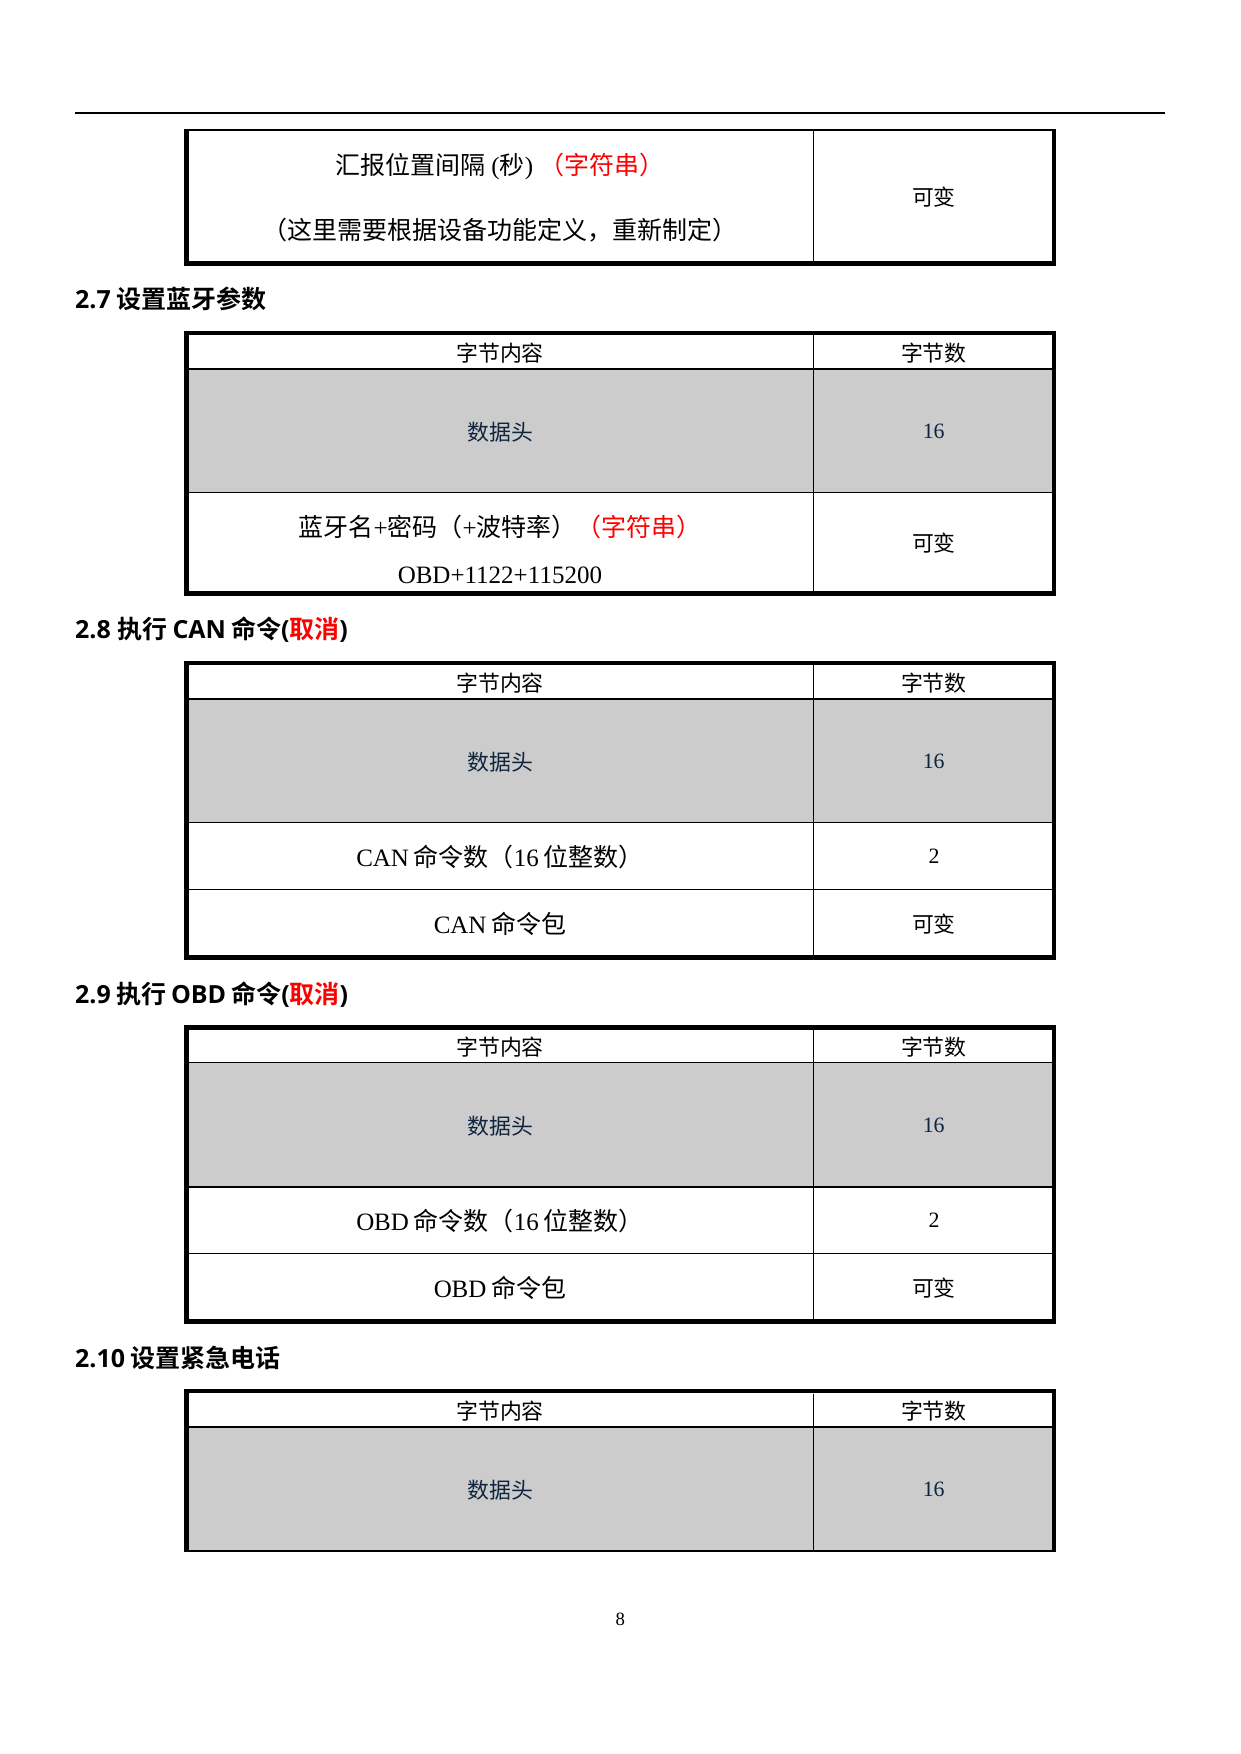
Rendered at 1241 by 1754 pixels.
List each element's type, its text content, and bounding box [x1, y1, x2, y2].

table_cell 蓝牙名+密码（+波特率）（字符串） OBD+1122+115200 [189, 493, 813, 591]
table_cell 汇报位置间隔 (秒) （字符串） （这里需要根据设备功能定义，重新制定） [189, 131, 813, 261]
table_cell 数据头 [189, 700, 813, 822]
table_header 字节数 [814, 665, 1052, 698]
subtitle 2.8 执行CAN命令(取消) [75, 596, 1165, 661]
table_cell 数据头 [189, 370, 813, 492]
table_cell 16 [814, 370, 1052, 492]
table_cell OBD命令包 [189, 1254, 813, 1319]
table_cell 可变 [814, 131, 1052, 261]
table_header 字节内容 [189, 1030, 813, 1062]
table_cell 可变 [814, 1254, 1052, 1319]
table_cell CAN命令包 [189, 890, 813, 955]
table_header 字节数 [814, 1030, 1052, 1062]
table_cell 16 [814, 700, 1052, 822]
table_cell 可变 [814, 890, 1052, 955]
subtitle 2.10设置紧急电话 [75, 1324, 1165, 1389]
subtitle 2.9执行OBD命令(取消) [75, 960, 1165, 1025]
table_cell 2 [814, 1188, 1052, 1252]
table_header 字节内容 [189, 335, 813, 368]
table_header 字节内容 [189, 1393, 813, 1426]
table_cell OBD命令数（16位整数） [189, 1188, 813, 1252]
subtitle 2.7设置蓝牙参数 [75, 266, 1165, 331]
table_cell 可变 [814, 493, 1052, 591]
table_cell 数据头 [189, 1063, 813, 1186]
table_cell 16 [814, 1063, 1052, 1186]
table_header 字节数 [814, 335, 1052, 368]
table_cell CAN命令数（16位整数） [189, 823, 813, 888]
table_cell 数据头 [189, 1428, 813, 1550]
table_cell 16 [814, 1428, 1052, 1550]
table_header 字节数 [814, 1393, 1052, 1426]
table_cell 2 [814, 823, 1052, 888]
table_header 字节内容 [189, 665, 813, 698]
